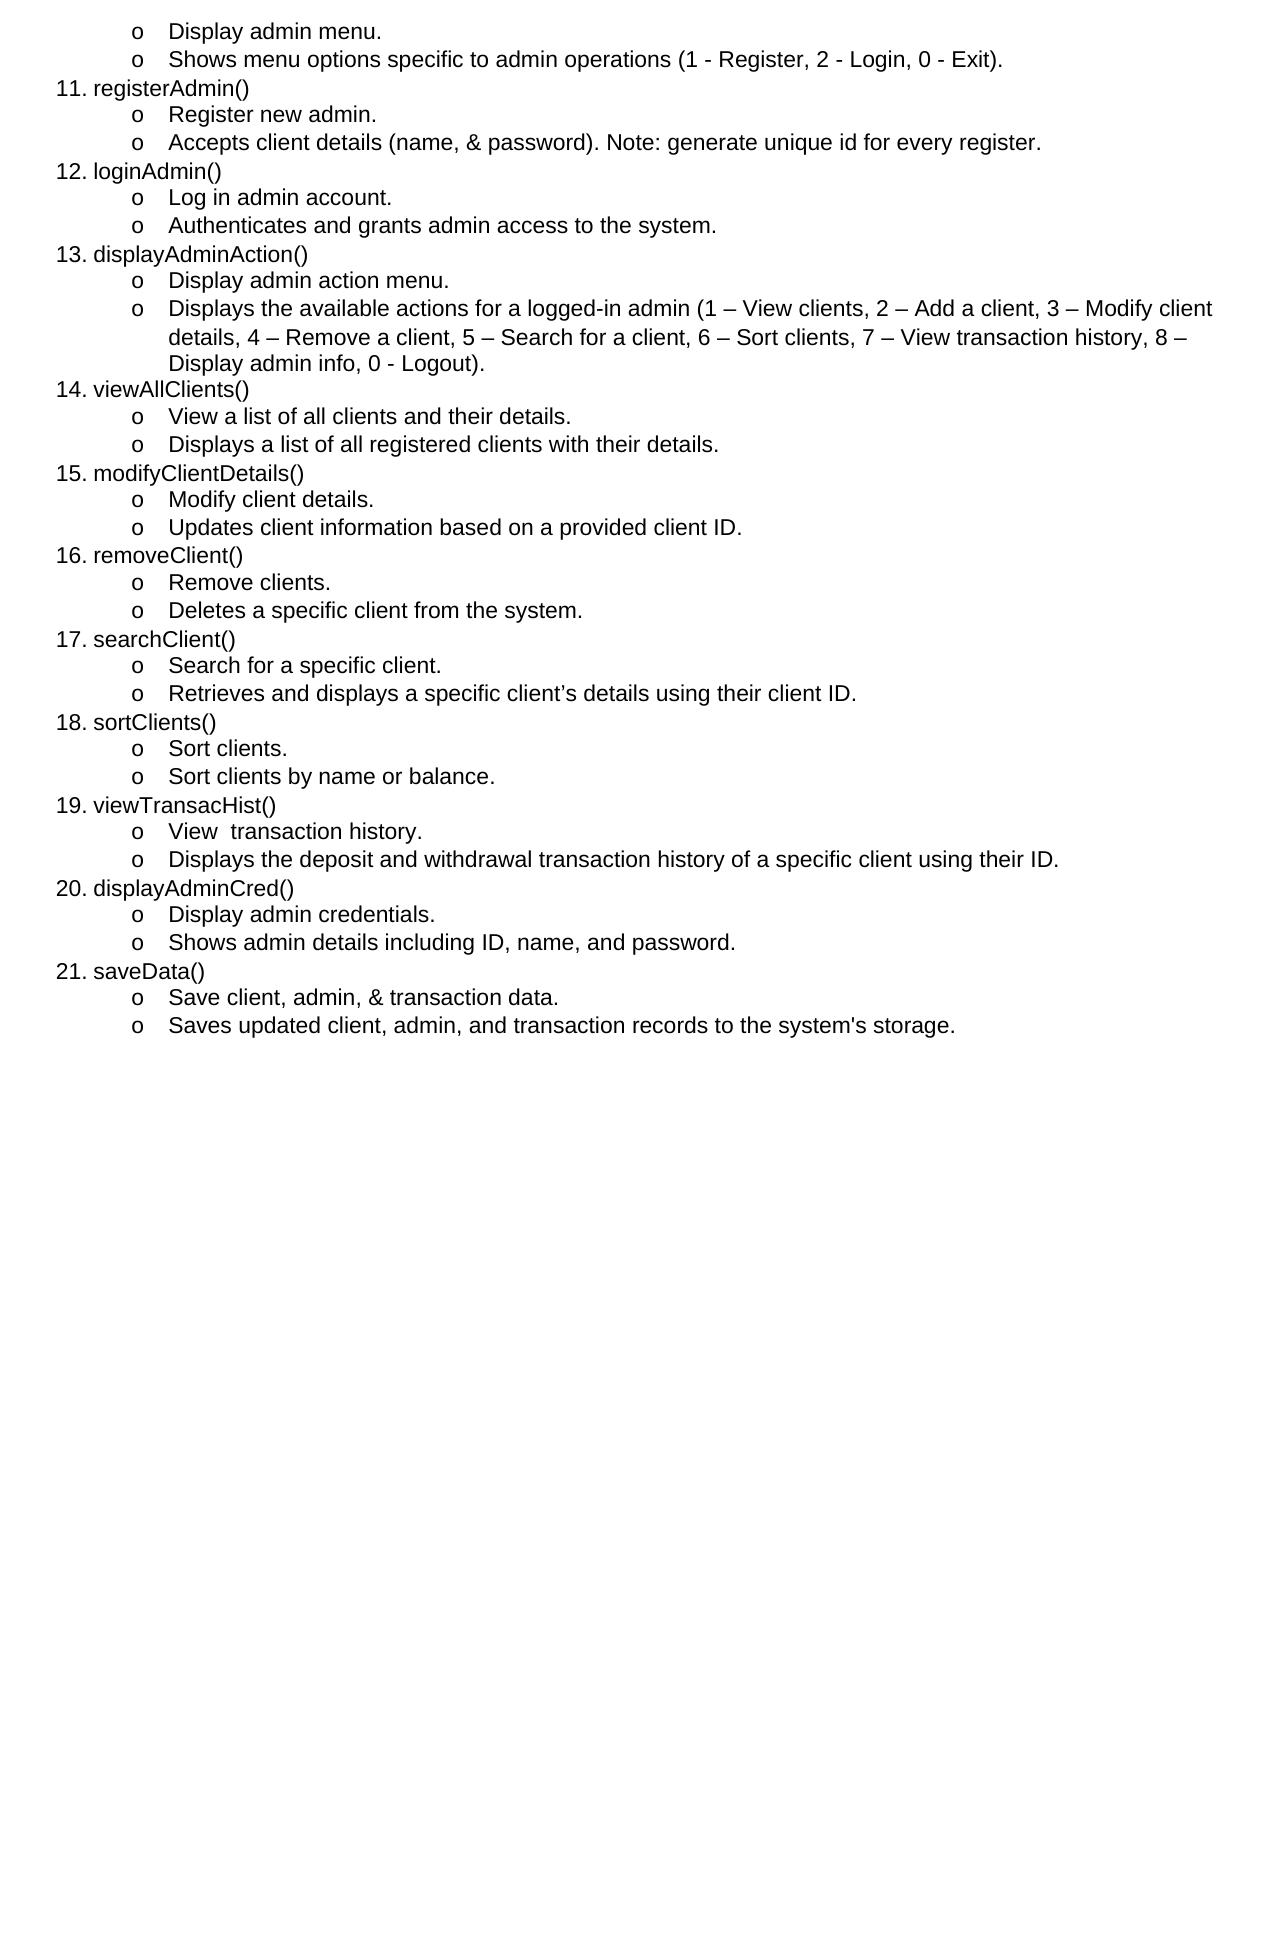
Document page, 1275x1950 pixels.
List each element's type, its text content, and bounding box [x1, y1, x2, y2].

list Retrieves and displays a specific client’s details using their client ID. [131, 680, 1257, 708]
list displayAdminAction() [56, 241, 1257, 267]
list Displays the deposit and withdrawal transaction history of a specific client using their ID. [131, 846, 1257, 874]
list Search for a specific client. [131, 652, 1257, 680]
list Log in admin account. [131, 184, 1257, 212]
list Shows menu options specific to admin operations (1 - Register, 2 - Login, 0 - Exit). [131, 46, 1257, 75]
list Save client, admin, & transaction data. [131, 984, 1257, 1012]
list modifyClientDetails() [56, 459, 1257, 486]
list Display admin menu. [131, 18, 1257, 46]
list Displays the available actions for a logged-in admin (1 – View clients, 2 – Add a client, 3 – Modify client details, 4 – Remove a client, 5 – Search for a client, 6 – Sort clients, 7 – View transaction history, 8 – Display admin info, 0 - Logout). [131, 295, 1257, 376]
list loginAdmin() [56, 158, 1257, 184]
list View transaction history. [131, 818, 1257, 846]
list Updates client information based on a provided client ID. [131, 514, 1257, 542]
list Deletes a specific client from the system. [131, 597, 1257, 626]
list View a list of all clients and their details. [131, 403, 1257, 431]
list Displays a list of all registered clients with their details. [131, 431, 1257, 459]
list Accepts client details (name, & password). Note: generate unique id for every register. [131, 129, 1257, 158]
list Register new admin. [131, 101, 1257, 129]
list sortClients() [56, 708, 1257, 735]
list saveData() [56, 958, 1257, 984]
list Saves updated client, admin, and transaction records to the system's storage. [131, 1012, 1257, 1041]
list displayAdminCred() [56, 874, 1257, 901]
list Display admin action menu. [131, 267, 1257, 295]
list registerAdmin() [56, 75, 1257, 101]
list Sort clients by name or balance. [131, 763, 1257, 792]
list searchClient() [56, 626, 1257, 652]
list Authenticates and grants admin access to the system. [131, 212, 1257, 241]
list Sort clients. [131, 735, 1257, 763]
list Display admin credentials. [131, 901, 1257, 929]
list Shows admin details including ID, name, and password. [131, 929, 1257, 958]
list viewTransacHist() [56, 792, 1257, 818]
list Remove clients. [131, 569, 1257, 597]
list removeClient() [56, 542, 1257, 569]
list Modify client details. [131, 486, 1257, 514]
list viewAllClients() [56, 376, 1257, 403]
